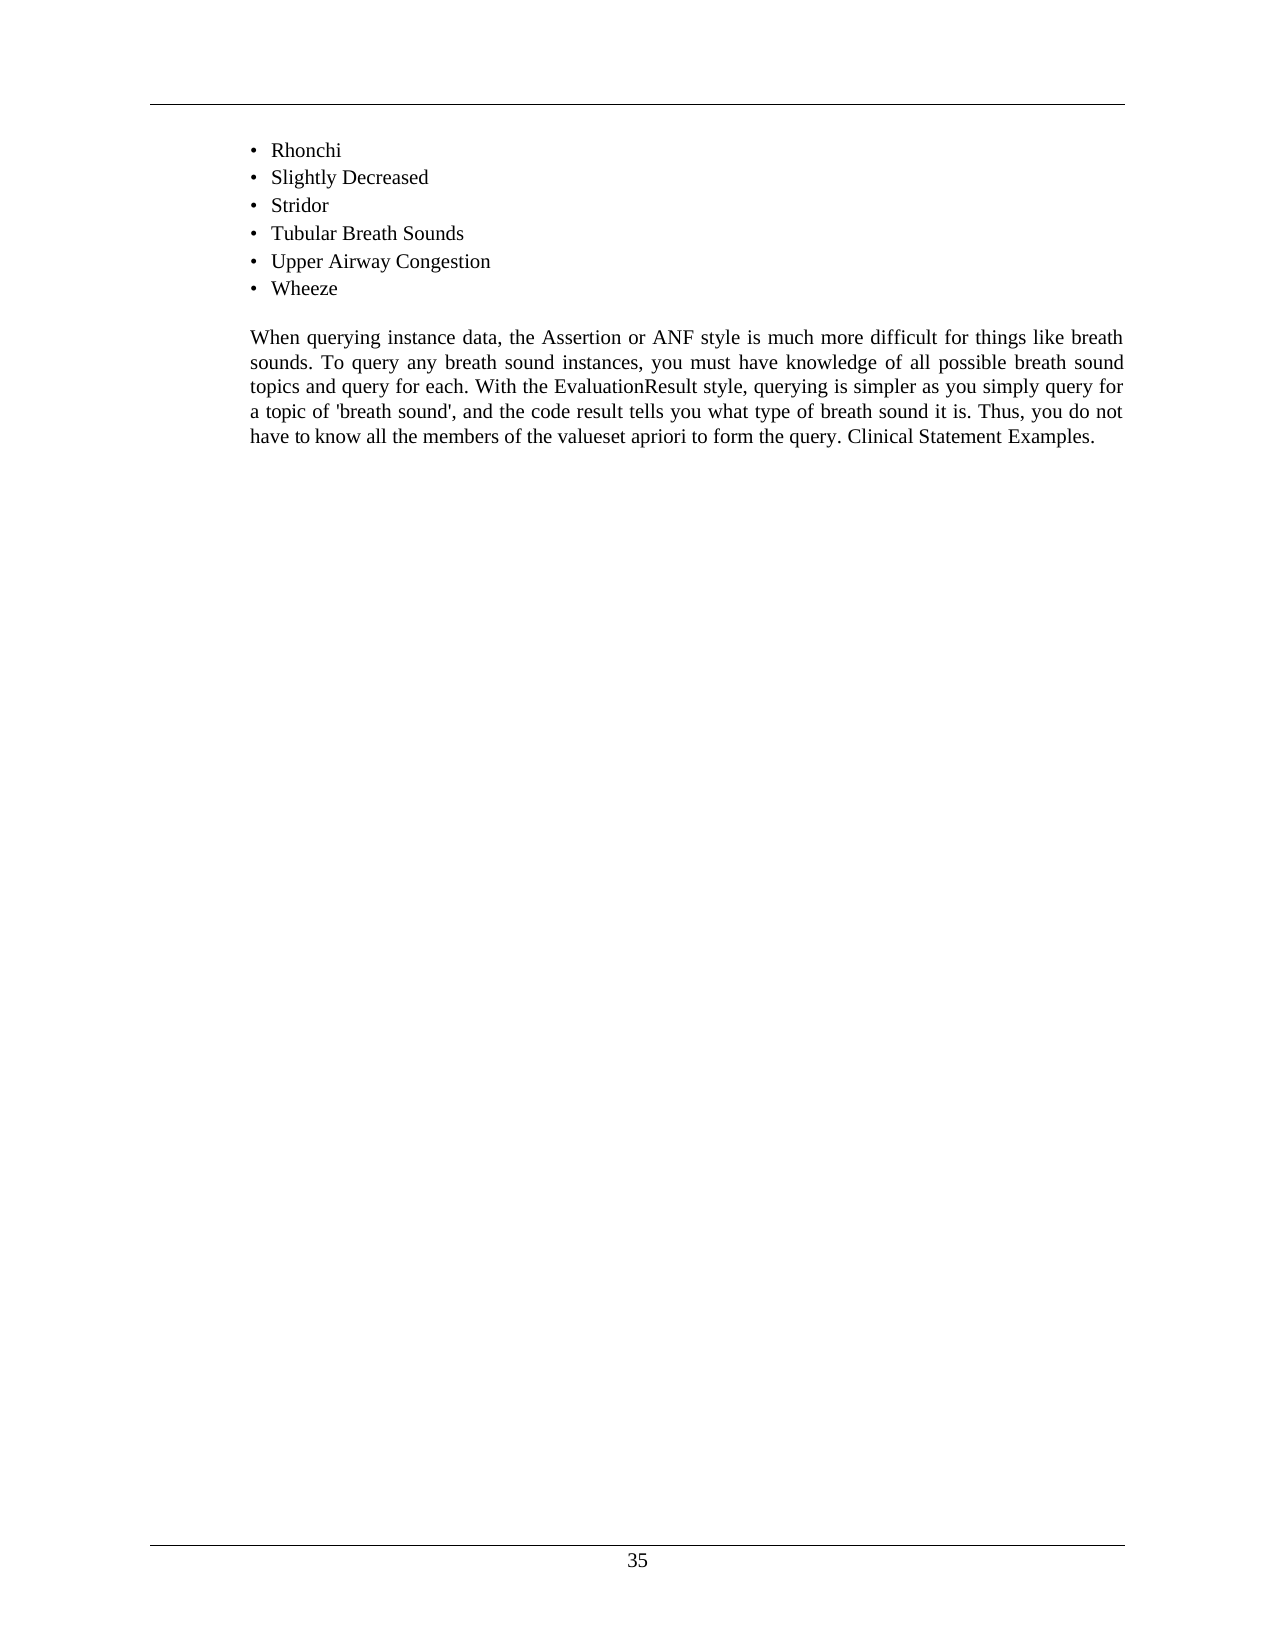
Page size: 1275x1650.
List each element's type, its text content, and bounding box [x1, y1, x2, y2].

list Stridor [250, 193, 1137, 217]
text When querying instance data, the Assertion or ANF style is much more difficult for things like breath sounds. To query any breath sound instances, you must have knowledge of all possible breath sound topics and query for each. With the EvaluationResult style, querying is simpler as you simply query for a topic of 'breath sound', and the code result tells you what type of breath sound it is. Thus, you do not have to know all the members of the valueset apriori to form the query. Clinical Statement Examples. [250, 325, 1125, 448]
list Rhonchi [250, 137, 1137, 162]
list Upper Airway Congestion [250, 249, 1137, 273]
list Tubular Breath Sounds [250, 221, 1137, 245]
list Slightly Decreased [250, 165, 1137, 189]
list Wheeze [250, 276, 1137, 300]
